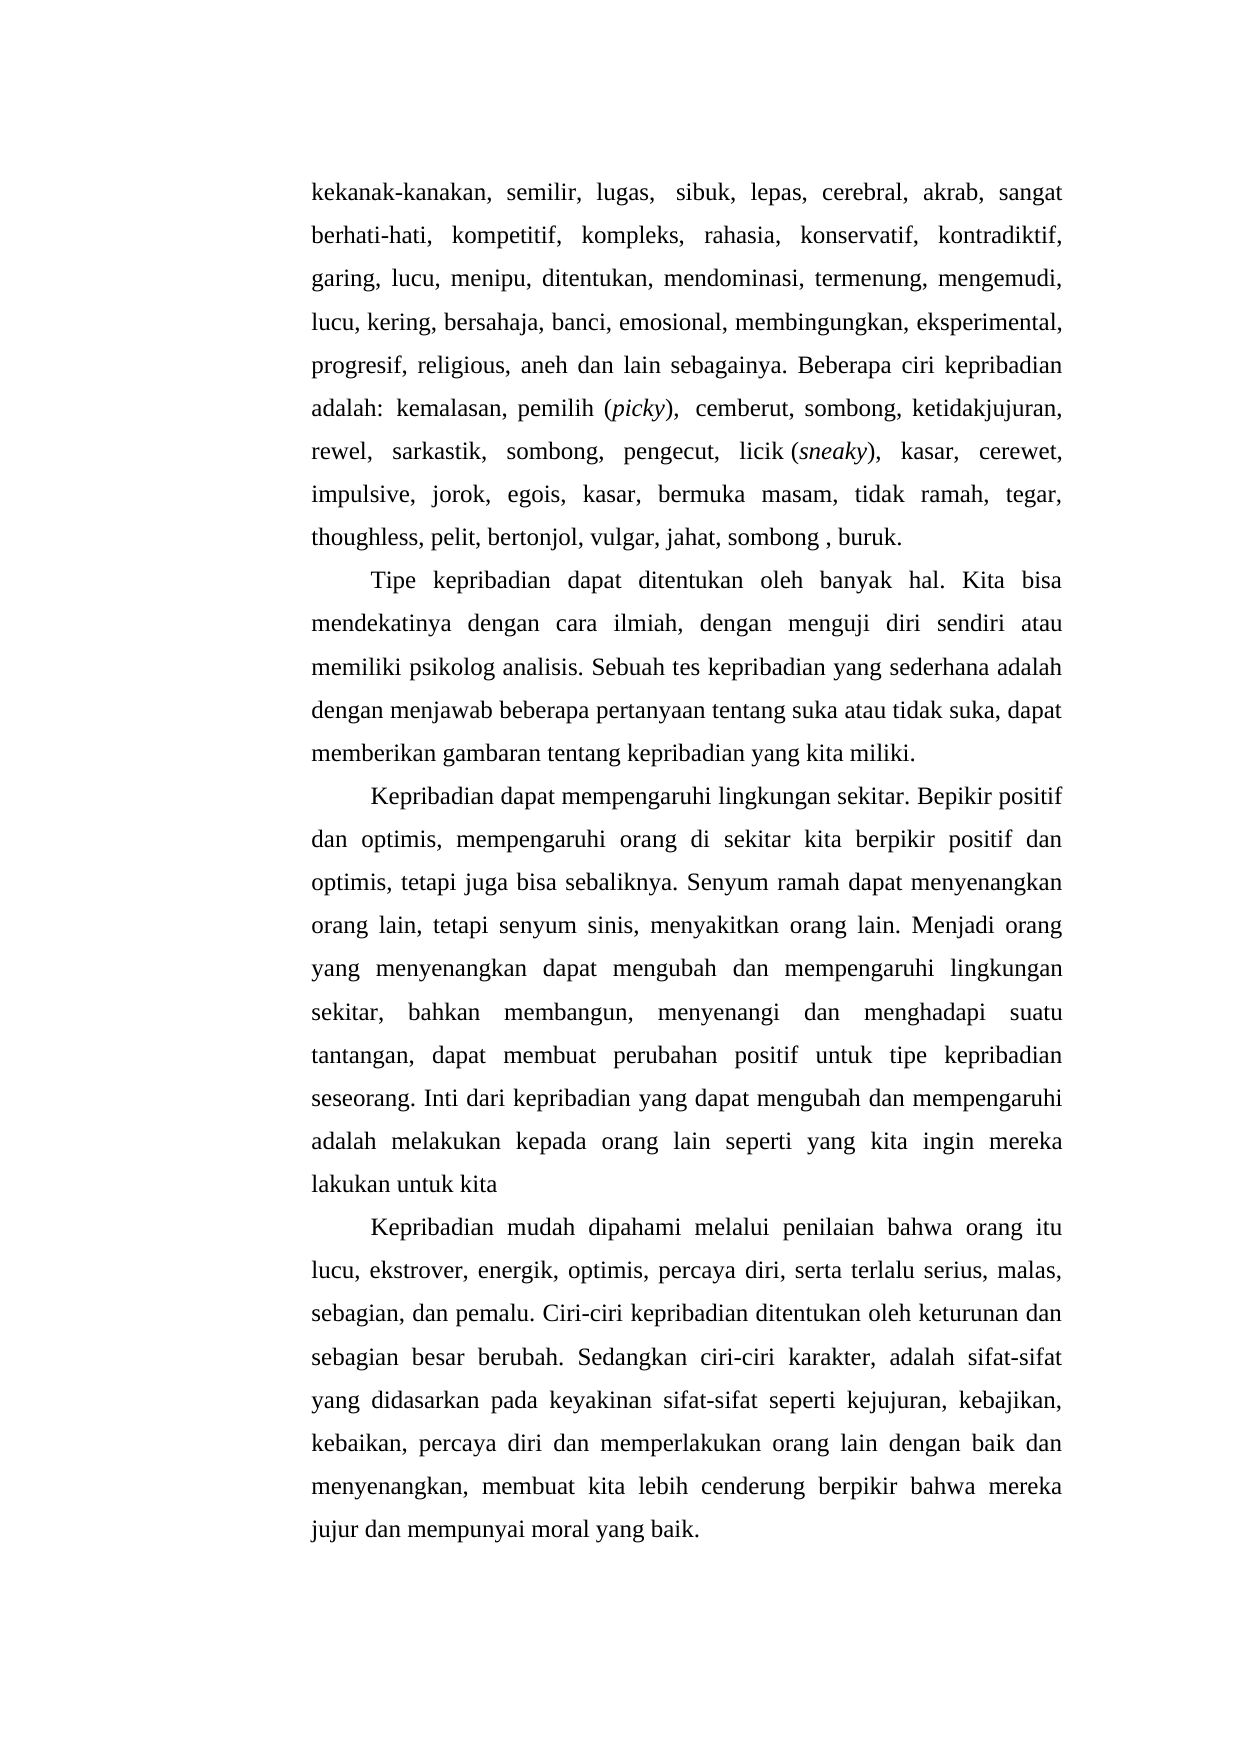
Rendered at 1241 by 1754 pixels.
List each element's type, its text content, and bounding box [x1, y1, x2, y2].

text Tipe kepribadian dapat ditentukan oleh banyak hal. Kita bisa mendekatinya dengan cara ilmiah, dengan menguji diri sendiri atau memiliki psikolog analisis. Sebuah tes kepribadian yang sederhana adalah dengan menjawab beberapa pertanyaan tentang suka atau tidak suka, dapat memberikan gambaran tentang kepribadian yang kita miliki. [311, 565, 1063, 767]
text Kepribadian mudah dipahami melalui penilaian bahwa orang itu lucu, ekstrover, energik, optimis, percaya diri, serta terlalu serius, malas, sebagian, dan pemalu. Ciri-ciri kepribadian ditentukan oleh keturunan dan sebagian besar berubah. Sedangkan ciri-ciri karakter, adalah sifat-sifat yang didasarkan pada keyakinan sifat-sifat seperti kejujuran, kebajikan, kebaikan, percaya diri dan memperlakukan orang lain dengan baik dan menyenangkan, membuat kita lebih cenderung berpikir bahwa mereka jujur dan mempunyai moral yang baik. [311, 1212, 1063, 1543]
text Kepribadian dapat mempengaruhi lingkungan sekitar. Bepikir positif dan optimis, mempengaruhi orang di sekitar kita berpikir positif dan optimis, tetapi juga bisa sebaliknya. Senyum ramah dapat menyenangkan orang lain, tetapi senyum sinis, menyakitkan orang lain. Menjadi orang yang menyenangkan dapat mengubah dan mempengaruhi lingkungan sekitar, bahkan membangun, menyenangi dan menghadapi suatu tantangan, dapat membuat perubahan positif untuk tipe kepribadian seseorang. Inti dari kepribadian yang dapat mengubah dan mempengaruhi adalah melakukan kepada orang lain seperti yang kita ingin mereka lakukan untuk kita [311, 781, 1063, 1198]
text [311, 177, 1063, 551]
